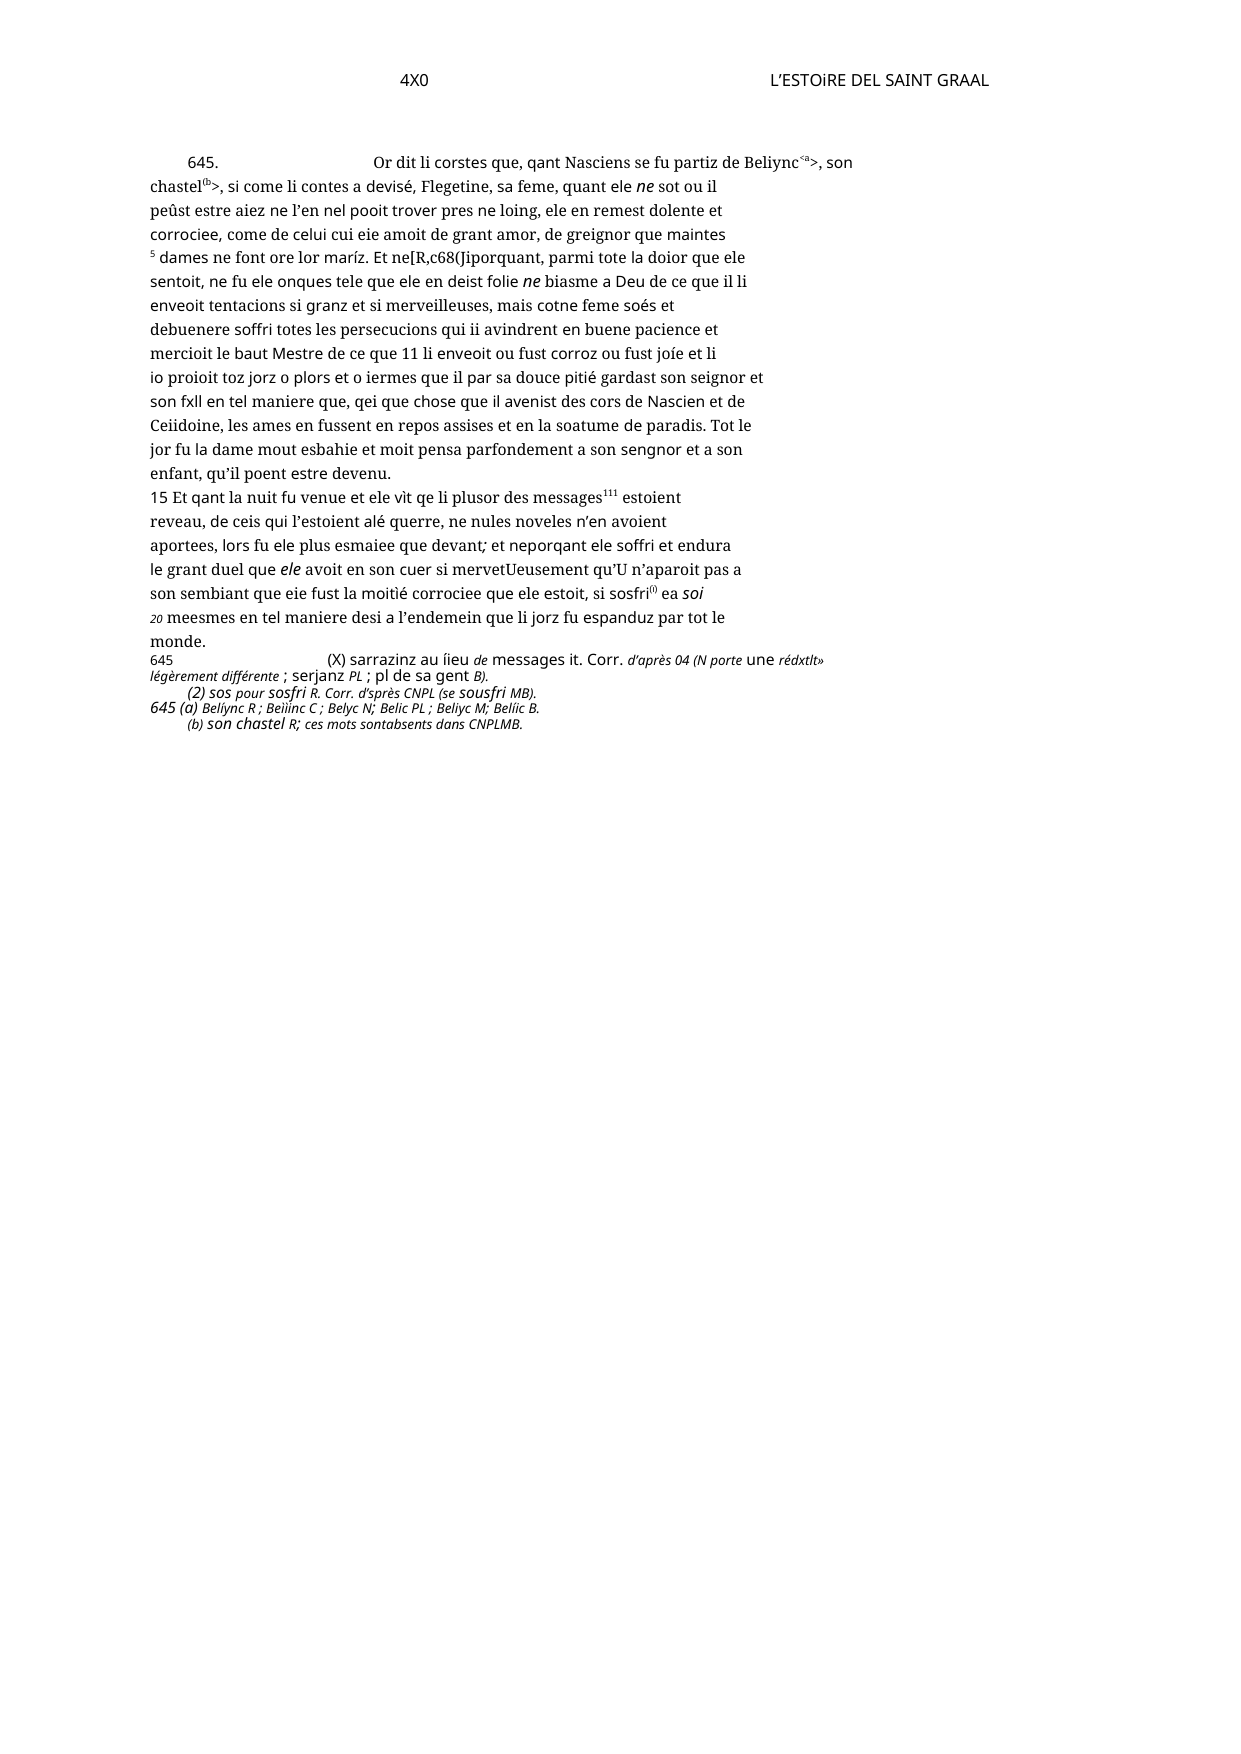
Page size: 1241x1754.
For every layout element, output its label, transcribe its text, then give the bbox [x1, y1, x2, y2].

text 15 Et qant la nuit fu venue et ele vìt qe li plusor des messages111 estoient reveau, de ceis qui l’estoient alé querre, ne nules noveles n’en avoient aportees, lors fu ele plus esmaiee que devant; et neporqant ele soffri et endura le grant duel que ele avoit en son cuer si mervetUeusement qu’U n’aparoit pas a son sembiant que eie fust la moitìé corrociee que ele estoit, si sosfri(ï) ea soi 20 meesmes en tel maniere desi a l’endemein que li jorz fu espanduz par tot le monde. [150, 484, 1090, 652]
list (X) sarrazinz au íieu de messages it. Corr. d’après 04 (N porte une rédxtlt» [150, 652, 1090, 668]
list Or dit li corstes que, qant Nasciens se fu partiz de Beliync<a>, son chastel(b>, si come li contes a devisé, Flegetine, sa feme, quant ele ne sot ou il peûst estre aiez ne l’en nel pooit trover pres ne loing, ele en remest dolente et corrociee, come de celui cui eie amoit de grant amor, de greignor que maintes 5 dames ne font ore lor maríz. Et ne[R,c68(Jiporquant, parmi tote la doior que ele sentoit, ne fu ele onques tele que ele en deist folie ne biasme a Deu de ce que il li enveoit tentacions si granz et si merveilleuses, mais cotne feme soés et debuenere soffri totes les persecucions qui ii avindrent en buene pacience et mercioit le baut Mestre de ce que 11 li enveoit ou fust corroz ou fust joíe et li io proioit toz jorz o plors et o iermes que il par sa douce pitié gardast son seignor et son fxll en tel maniere que, qei que chose que il avenist des cors de Nascien et de Ceiidoine, les ames en fussent en repos assises et en la soatume de paradis. Tot le jor fu la dame mout esbahie et moit pensa parfondement a son sengnor et a son enfant, qu’il poent estre devenu. [150, 149, 1090, 484]
text (b) son chastel R; ces mots sontabsents dans CNPLMB. [150, 717, 1090, 733]
text (2) sos pour sosfri R. Corr. d’sprès CNPL (se sousfri MB). [150, 685, 1090, 701]
text légèrement différente ; serjanz PL ; pl de sa gent B). [150, 668, 1090, 685]
text 645 (a) Belíync R ; Beììinc C ; Belyc N; Belic PL ; Beliyc M; Belíic B. [150, 701, 1090, 717]
